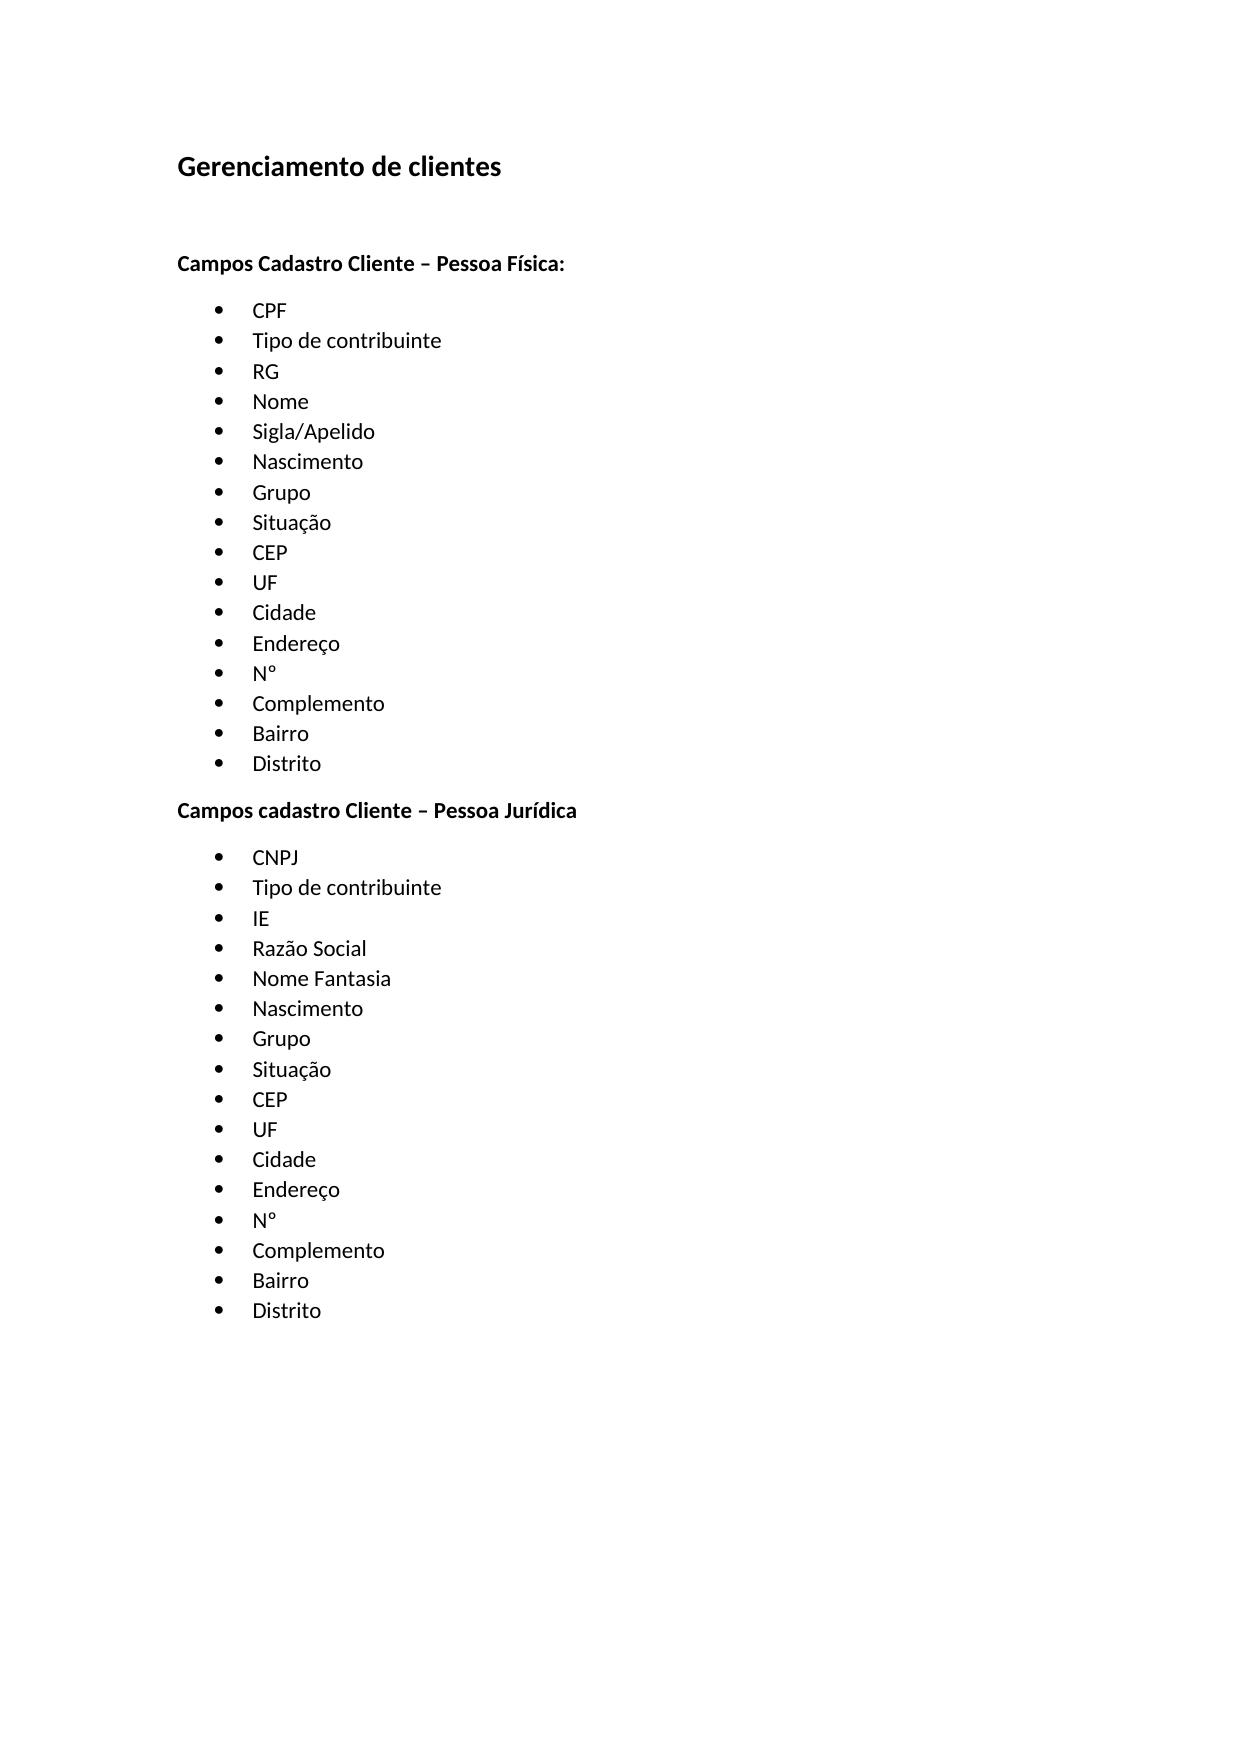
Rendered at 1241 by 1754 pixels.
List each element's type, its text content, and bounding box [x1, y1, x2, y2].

list CPF [215, 296, 1063, 324]
list UF [215, 568, 1063, 596]
list Nº [215, 659, 1063, 687]
list Endereço [215, 629, 1063, 657]
list CEP [215, 1085, 1063, 1113]
list Endereço [215, 1176, 1063, 1204]
list Bairro [215, 1266, 1063, 1294]
list Cidade [215, 598, 1063, 627]
text Campos Cadastro Cliente – Pessoa Física: [177, 249, 1063, 278]
list Nome [215, 387, 1063, 415]
text Gerenciamento de clientes [177, 148, 1063, 183]
list Razão Social [215, 934, 1063, 962]
list Nascimento [215, 447, 1063, 476]
text Campos cadastro Cliente – Pessoa Jurídica [177, 796, 1063, 824]
list IE [215, 904, 1063, 932]
list CEP [215, 538, 1063, 566]
list Situação [215, 1055, 1063, 1083]
list Complemento [215, 689, 1063, 717]
list Nascimento [215, 994, 1063, 1022]
list Bairro [215, 719, 1063, 747]
list Nº [215, 1206, 1063, 1234]
list Sigla/Apelido [215, 417, 1063, 445]
list Grupo [215, 478, 1063, 506]
list Distrito [215, 1296, 1063, 1324]
list CNPJ [215, 843, 1063, 871]
list RG [215, 357, 1063, 385]
list Tipo de contribuinte [215, 873, 1063, 902]
list Tipo de contribuinte [215, 327, 1063, 355]
list Nome Fantasia [215, 964, 1063, 992]
list UF [215, 1115, 1063, 1143]
list Complemento [215, 1236, 1063, 1264]
list Grupo [215, 1024, 1063, 1053]
list Cidade [215, 1145, 1063, 1173]
list Situação [215, 508, 1063, 536]
list Distrito [215, 749, 1063, 778]
